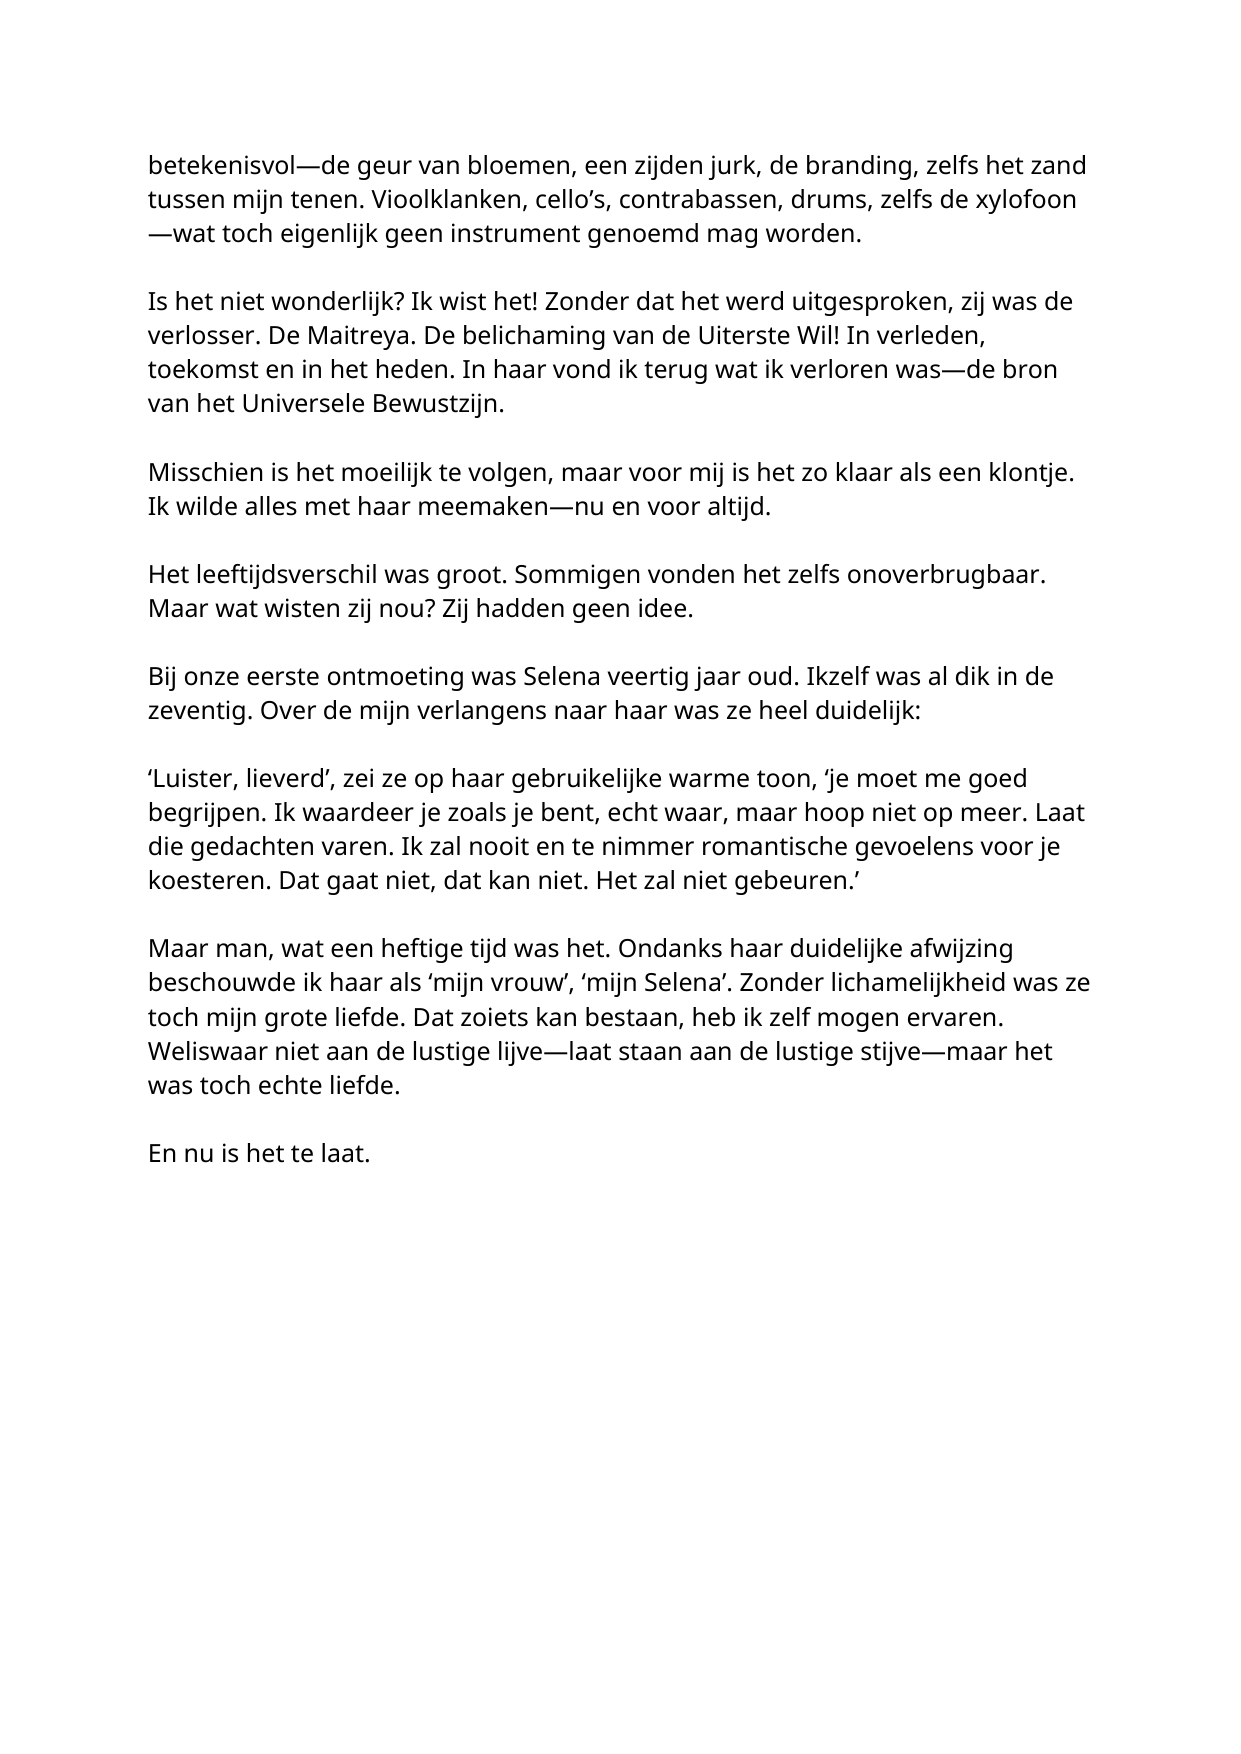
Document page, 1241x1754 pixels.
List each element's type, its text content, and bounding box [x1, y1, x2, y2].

text Misschien is het moeilijk te volgen, maar voor mij is het zo klaar als een klontje. [148, 454, 1093, 488]
text ‘Luister, lieverd’, zei ze op haar gebruikelijke warme toon, ‘je moet me goed begrijpen. Ik waardeer je zoals je bent, echt waar, maar hoop niet op meer. Laat die gedachten varen. Ik zal nooit en te nimmer romantische gevoelens voor je koesteren. Dat gaat niet, dat kan niet. Het zal niet gebeuren.’ [148, 761, 1093, 897]
text Het leeftijdsverschil was groot. Sommigen vonden het zelfs onoverbrugbaar. Maar wat wisten zij nou? Zij hadden geen idee. [148, 556, 1093, 624]
text En nu is het te laat. [148, 1135, 1093, 1169]
text Ik wilde alles met haar meemaken—nu en voor altijd. [148, 488, 1093, 522]
text Maar man, wat een heftige tijd was het. Ondanks haar duidelijke afwijzing beschouwde ik haar als ‘mijn vrouw’, ‘mijn Selena’. Zonder lichamelijkheid was ze toch mijn grote liefde. Dat zoiets kan bestaan, heb ik zelf mogen ervaren. Weliswaar niet aan de lustige lijve—laat staan aan de lustige stijve—maar het was toch echte liefde. [148, 931, 1093, 1101]
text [148, 148, 1093, 250]
text Bij onze eerste ontmoeting was Selena veertig jaar oud. Ikzelf was al dik in de zeventig. Over de mijn verlangens naar haar was ze heel duidelijk: [148, 658, 1093, 727]
text Is het niet wonderlijk? Ik wist het! Zonder dat het werd uitgesproken, zij was de verlosser. De Maitreya. De belichaming van de Uiterste Wil! In verleden, toekomst en in het heden. In haar vond ik terug wat ik verloren was—de bron van het Universele Bewustzijn. [148, 284, 1093, 420]
